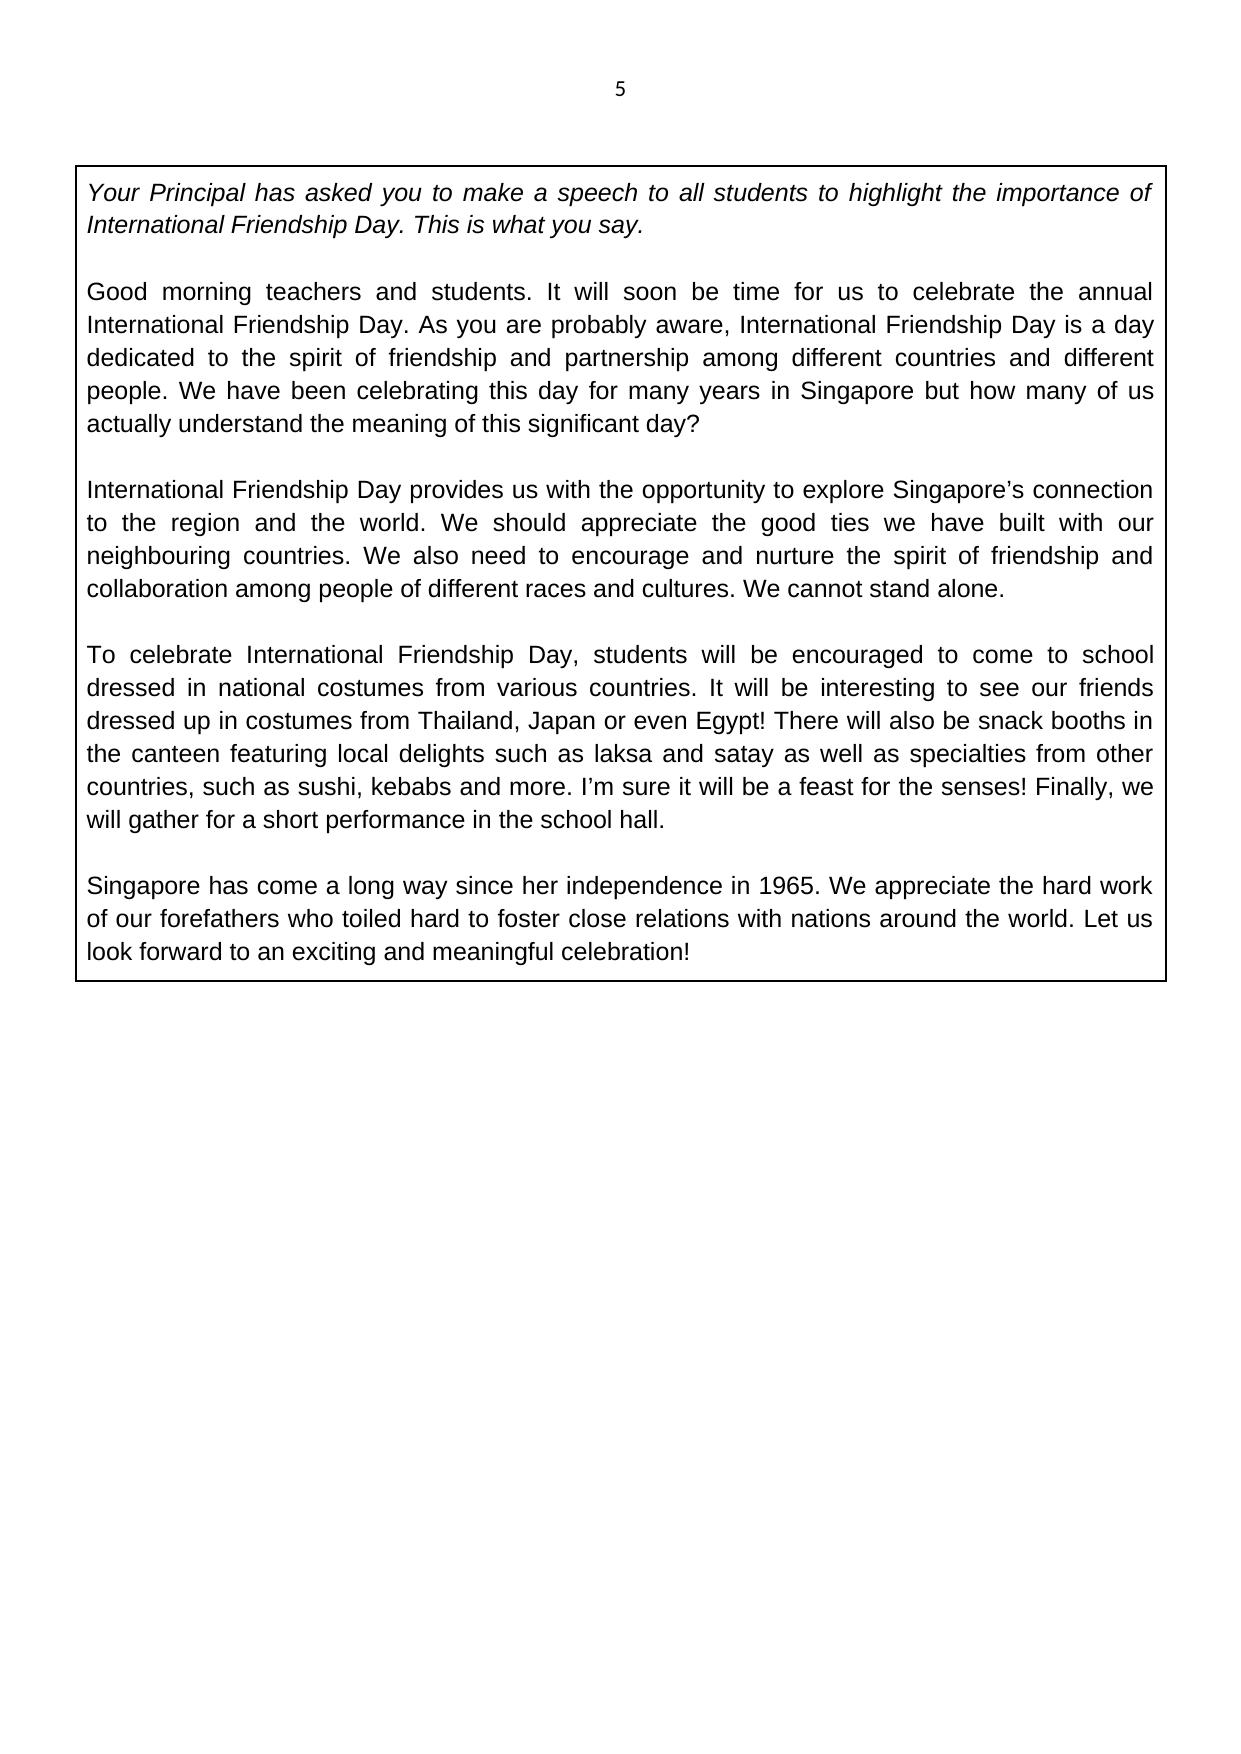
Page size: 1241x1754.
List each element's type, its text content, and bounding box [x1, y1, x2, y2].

table_header Your Principal has asked you to make a speech to all students to highlight the importance of International Friendship Day. This is what you say. Good morning teachers and students. It will soon be time for us to celebrate the annual International Friendship Day. As you are probably aware, International Friendship Day is a day dedicated to the spirit of friendship and partnership among different countries and different people. We have been celebrating this day for many years in Singapore but how many of us actually understand the meaning of this significant day? International Friendship Day provides us with the opportunity to explore Singapore’s connection to the region and the world. We should appreciate the good ties we have built with our neighbouring countries. We also need to encourage and nurture the spirit of friendship and collaboration among people of different races and cultures. We cannot stand alone. To celebrate International Friendship Day, students will be encouraged to come to school dressed in national costumes from various countries. It will be interesting to see our friends dressed up in costumes from Thailand, Japan or even Egypt! There will also be snack booths in the canteen featuring local delights such as laksa and satay as well as specialties from other countries, such as sushi, kebabs and more. I’m sure it will be a feast for the senses! Finally, we will gather for a short performance in the school hall. Singapore has come a long way since her independence in 1965. We appreciate the hard work of our forefathers who toiled hard to foster close relations with nations around the world. Let us look forward to an exciting and meaningful celebration! [77, 167, 1165, 980]
